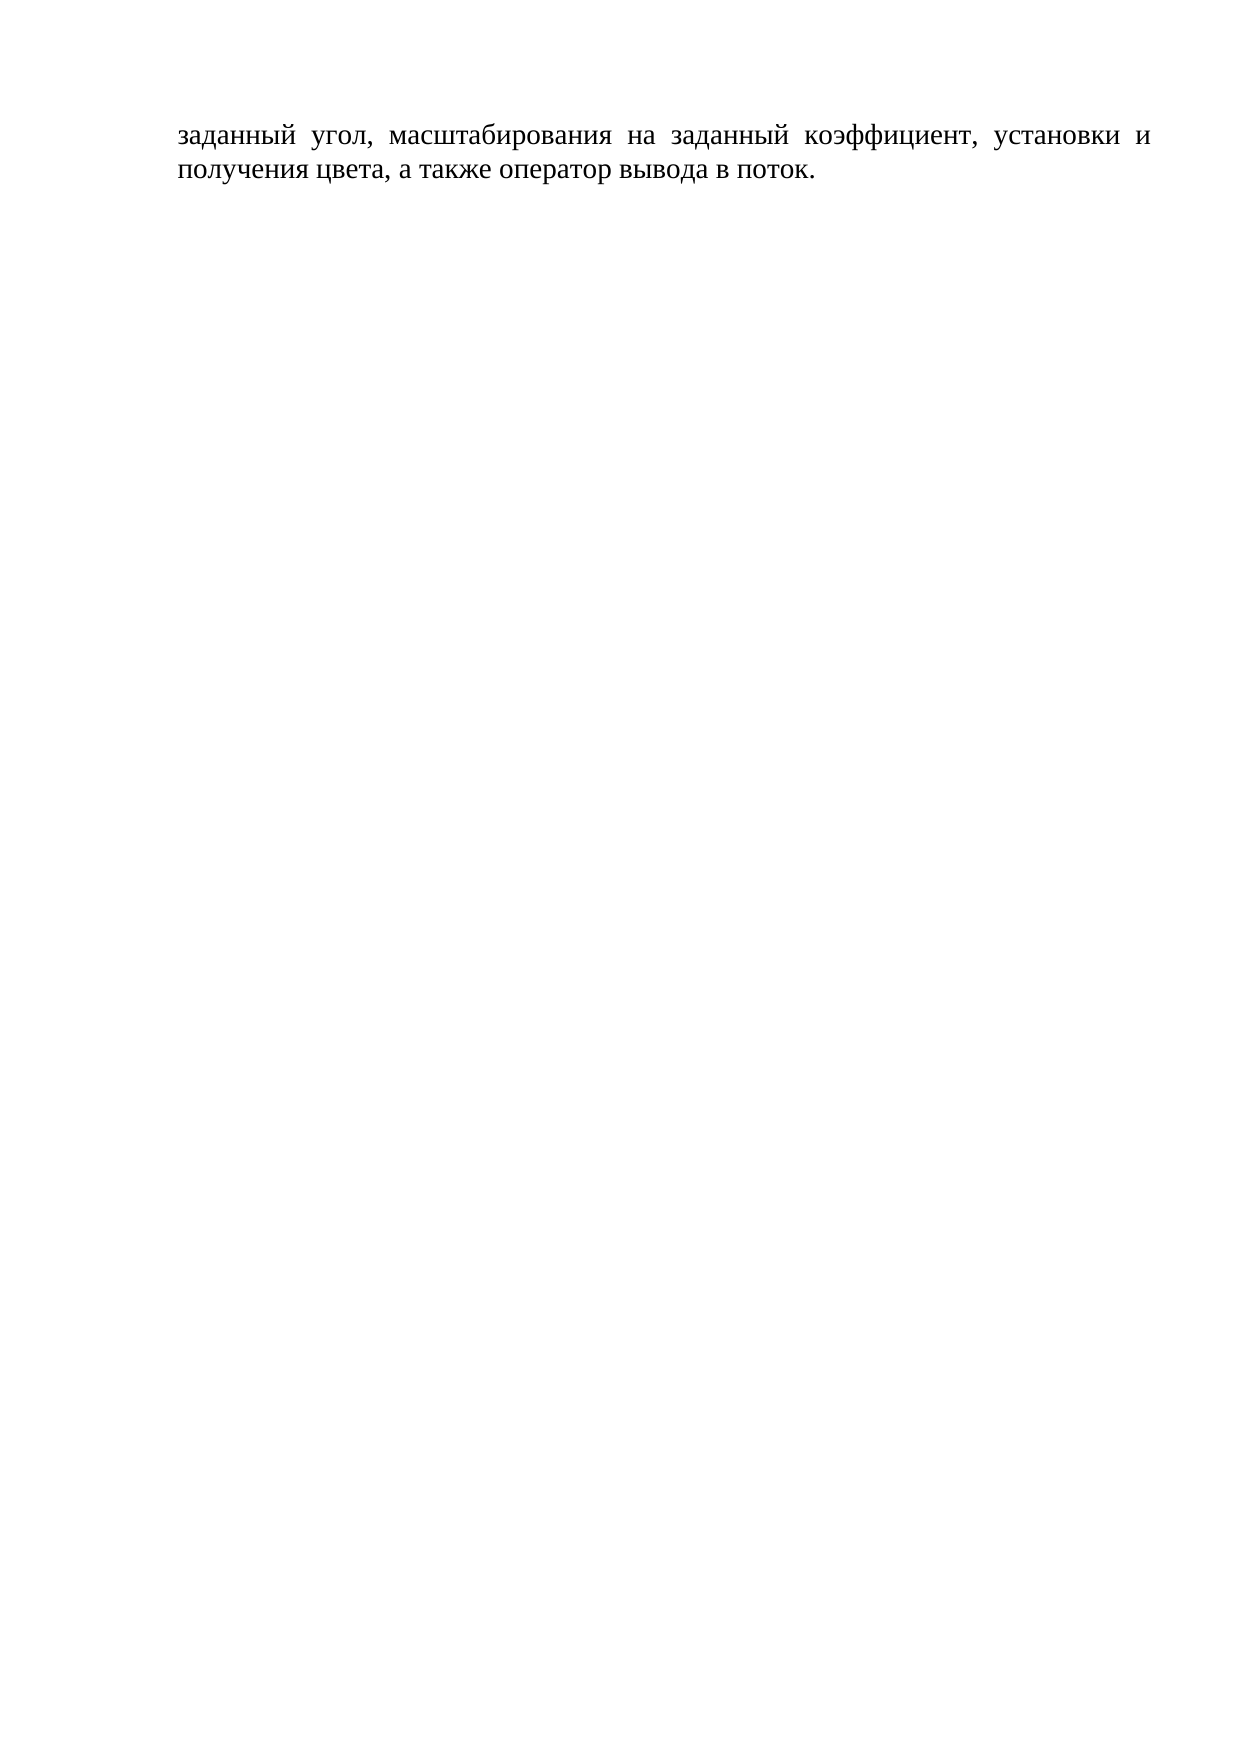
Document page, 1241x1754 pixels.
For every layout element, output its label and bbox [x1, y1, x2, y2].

text [177, 118, 1152, 184]
